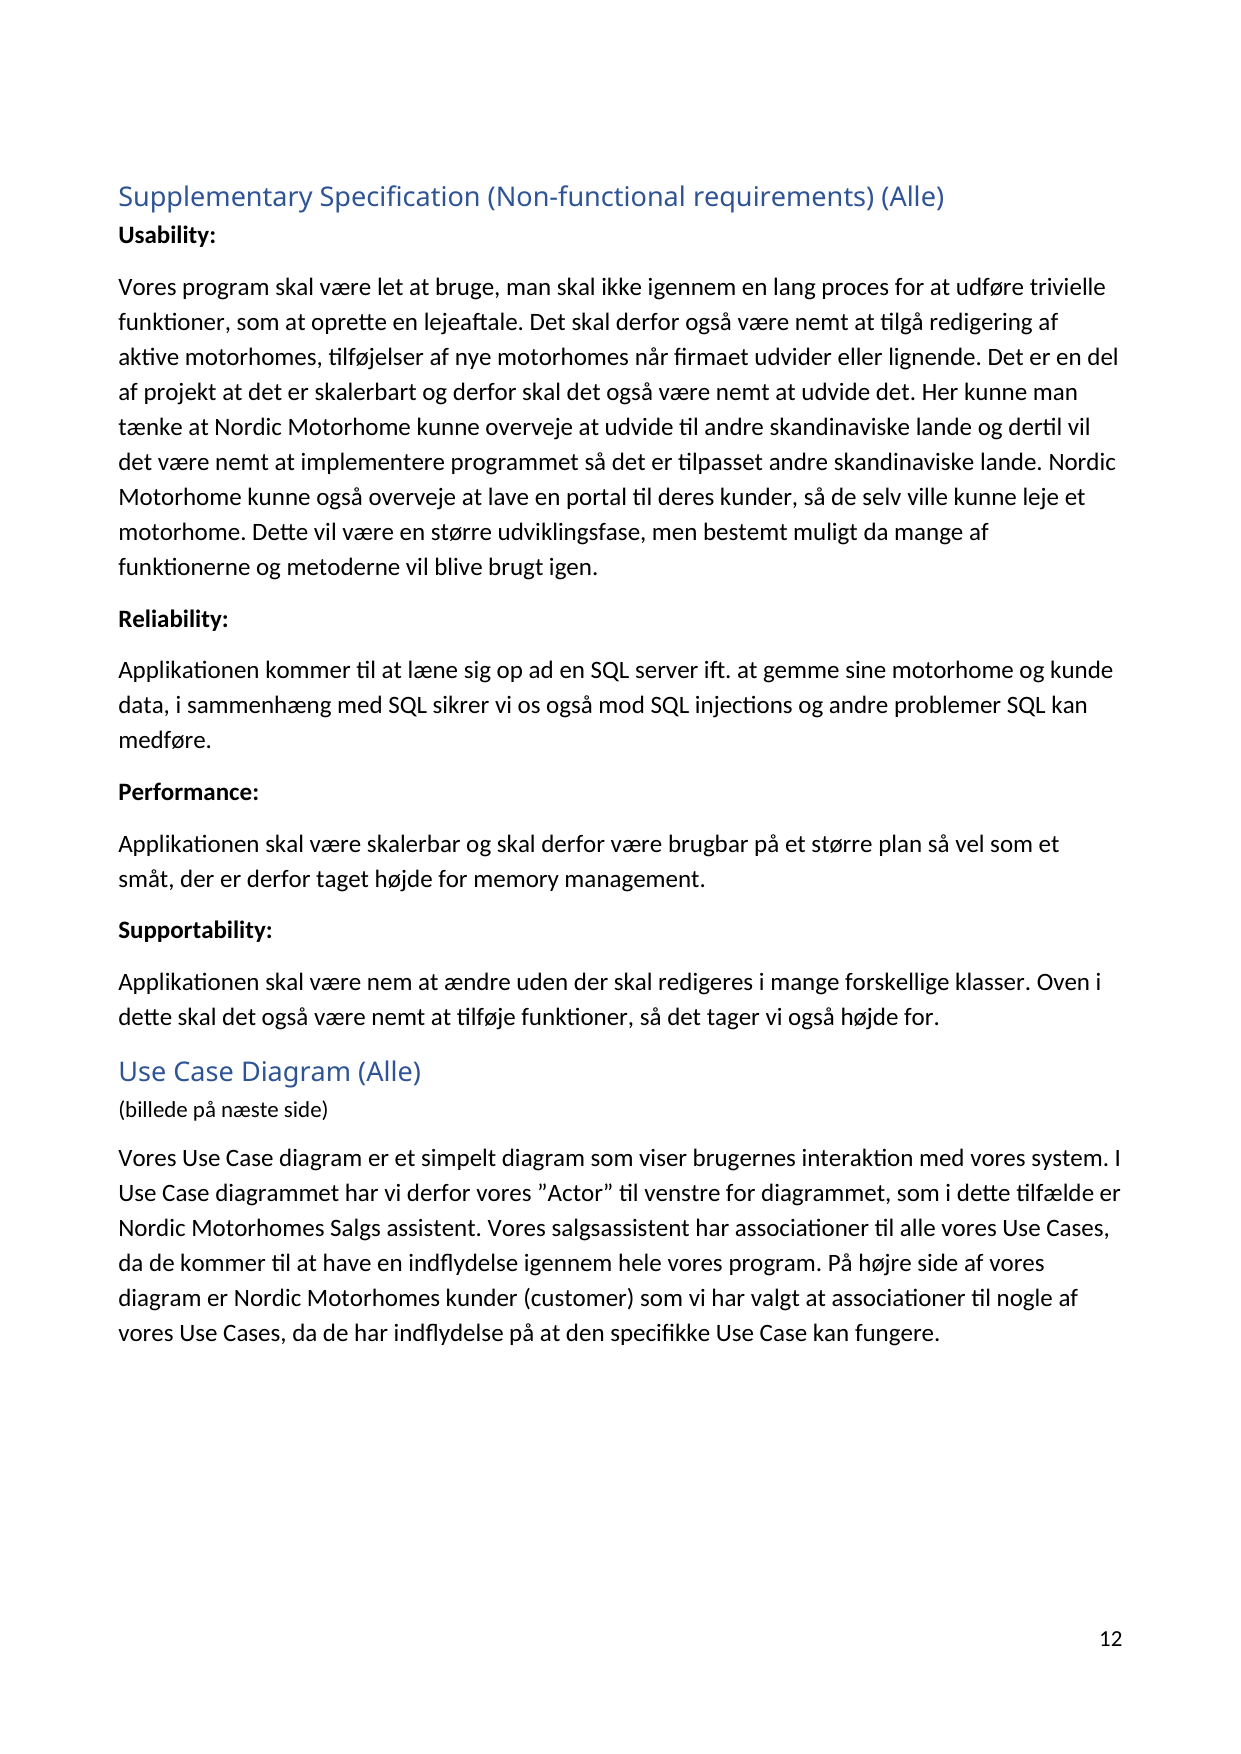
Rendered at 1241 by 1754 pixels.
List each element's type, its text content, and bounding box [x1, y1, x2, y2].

text Vores program skal være let at bruge, man skal ikke igennem en lang proces for at udføre trivielle funktioner, som at oprette en lejeaftale. Det skal derfor også være nemt at tilgå redigering af aktive motorhomes, tilføjelser af nye motorhomes når firmaet udvider eller lignende. Det er en del af projekt at det er skalerbart og derfor skal det også være nemt at udvide det. Her kunne man tænke at Nordic Motorhome kunne overveje at udvide til andre skandinaviske lande og dertil vil det være nemt at implementere programmet så det er tilpasset andre skandinaviske lande. Nordic Motorhome kunne også overveje at lave en portal til deres kunder, så de selv ville kunne leje et motorhome. Dette vil være en større udviklingsfase, men bestemt muligt da mange af funktionerne og metoderne vil blive brugt igen. [118, 271, 1122, 582]
text Supportability: [118, 914, 1122, 945]
text (billede på næste side) [118, 1095, 1122, 1123]
text Applikationen skal være skalerbar og skal derfor være brugbar på et større plan så vel som et småt, der er derfor taget højde for memory management. [118, 828, 1122, 893]
text Applikationen kommer til at læne sig op ad en SQL server ift. at gemme sine motorhome og kunde data, i sammenhæng med SQL sikrer vi os også mod SQL injections og andre problemer SQL kan medføre. [118, 654, 1122, 755]
text Vores Use Case diagram er et simpelt diagram som viser brugernes interaktion med vores system. I Use Case diagrammet har vi derfor vores ”Actor” til venstre for diagrammet, som i dette tilfælde er Nordic Motorhomes Salgs assistent. Vores salgsassistent har associationer til alle vores Use Cases, da de kommer til at have en indflydelse igennem hele vores program. På højre side af vores diagram er Nordic Motorhomes kunder (customer) som vi har valgt at associationer til nogle af vores Use Cases, da de har indflydelse på at den specifikke Use Case kan fungere. [118, 1142, 1122, 1348]
subtitle Use Case Diagram (Alle) [118, 1053, 1122, 1090]
text Applikationen skal være nem at ændre uden der skal redigeres i mange forskellige klasser. Oven i dette skal det også være nemt at tilføje funktioner, så det tager vi også højde for. [118, 966, 1122, 1032]
text Performance: [118, 776, 1122, 807]
text Reliability: [118, 603, 1122, 633]
text Usability: [118, 219, 1122, 250]
subtitle Supplementary Specification (Non-functional requirements) (Alle) [118, 177, 1122, 214]
